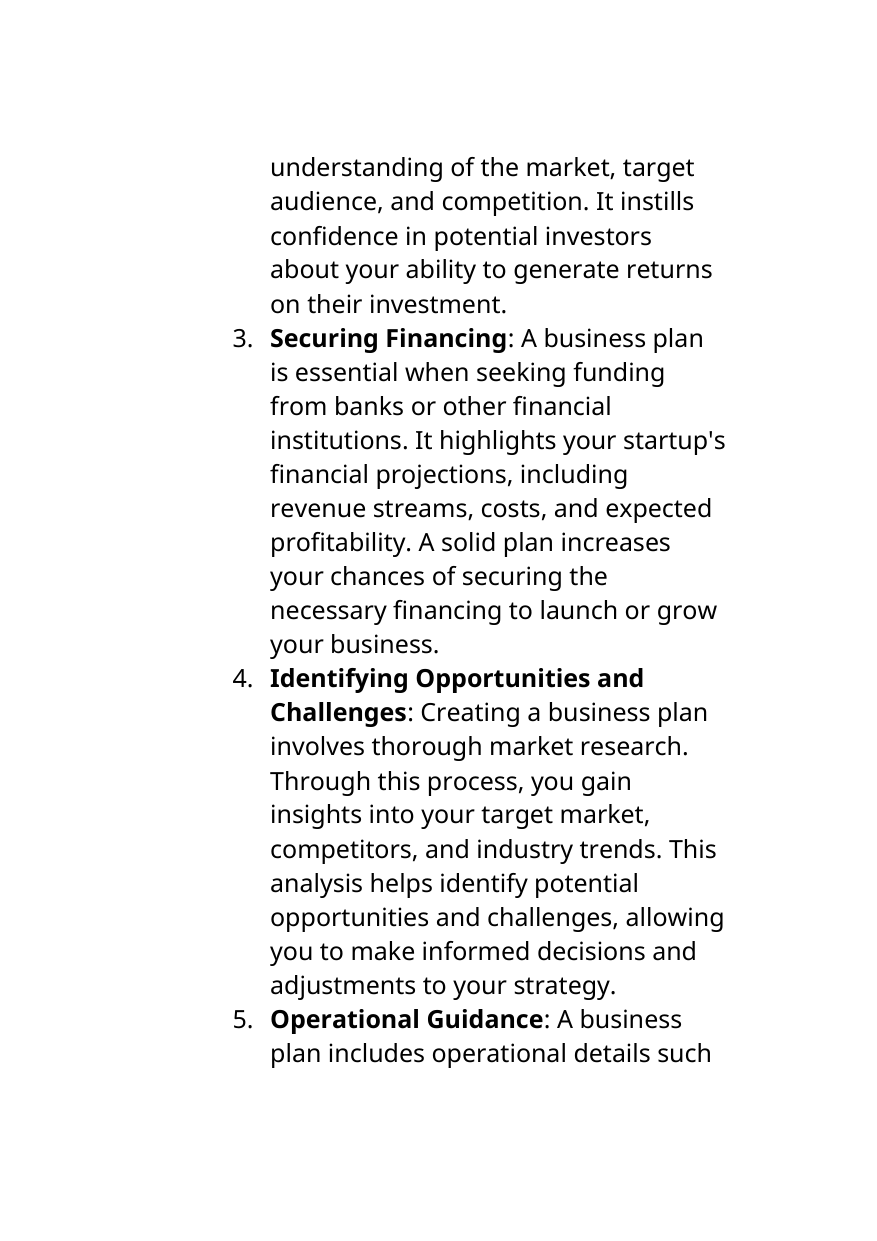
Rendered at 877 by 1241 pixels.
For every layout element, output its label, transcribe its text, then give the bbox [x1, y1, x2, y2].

list Securing Financing: A business plan is essential when seeking funding from banks or other financial institutions. It highlights your startup's financial projections, including revenue streams, costs, and expected profitability. A solid plan increases your chances of securing the necessary financing to launch or grow your business. [232, 320, 727, 661]
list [232, 1002, 727, 1070]
list Identifying Opportunities and Challenges: Creating a business plan involves thorough market research. Through this process, you gain insights into your target market, competitors, and industry trends. This analysis helps identify potential opportunities and challenges, allowing you to make informed decisions and adjustments to your strategy. [232, 661, 727, 1002]
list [232, 150, 727, 320]
